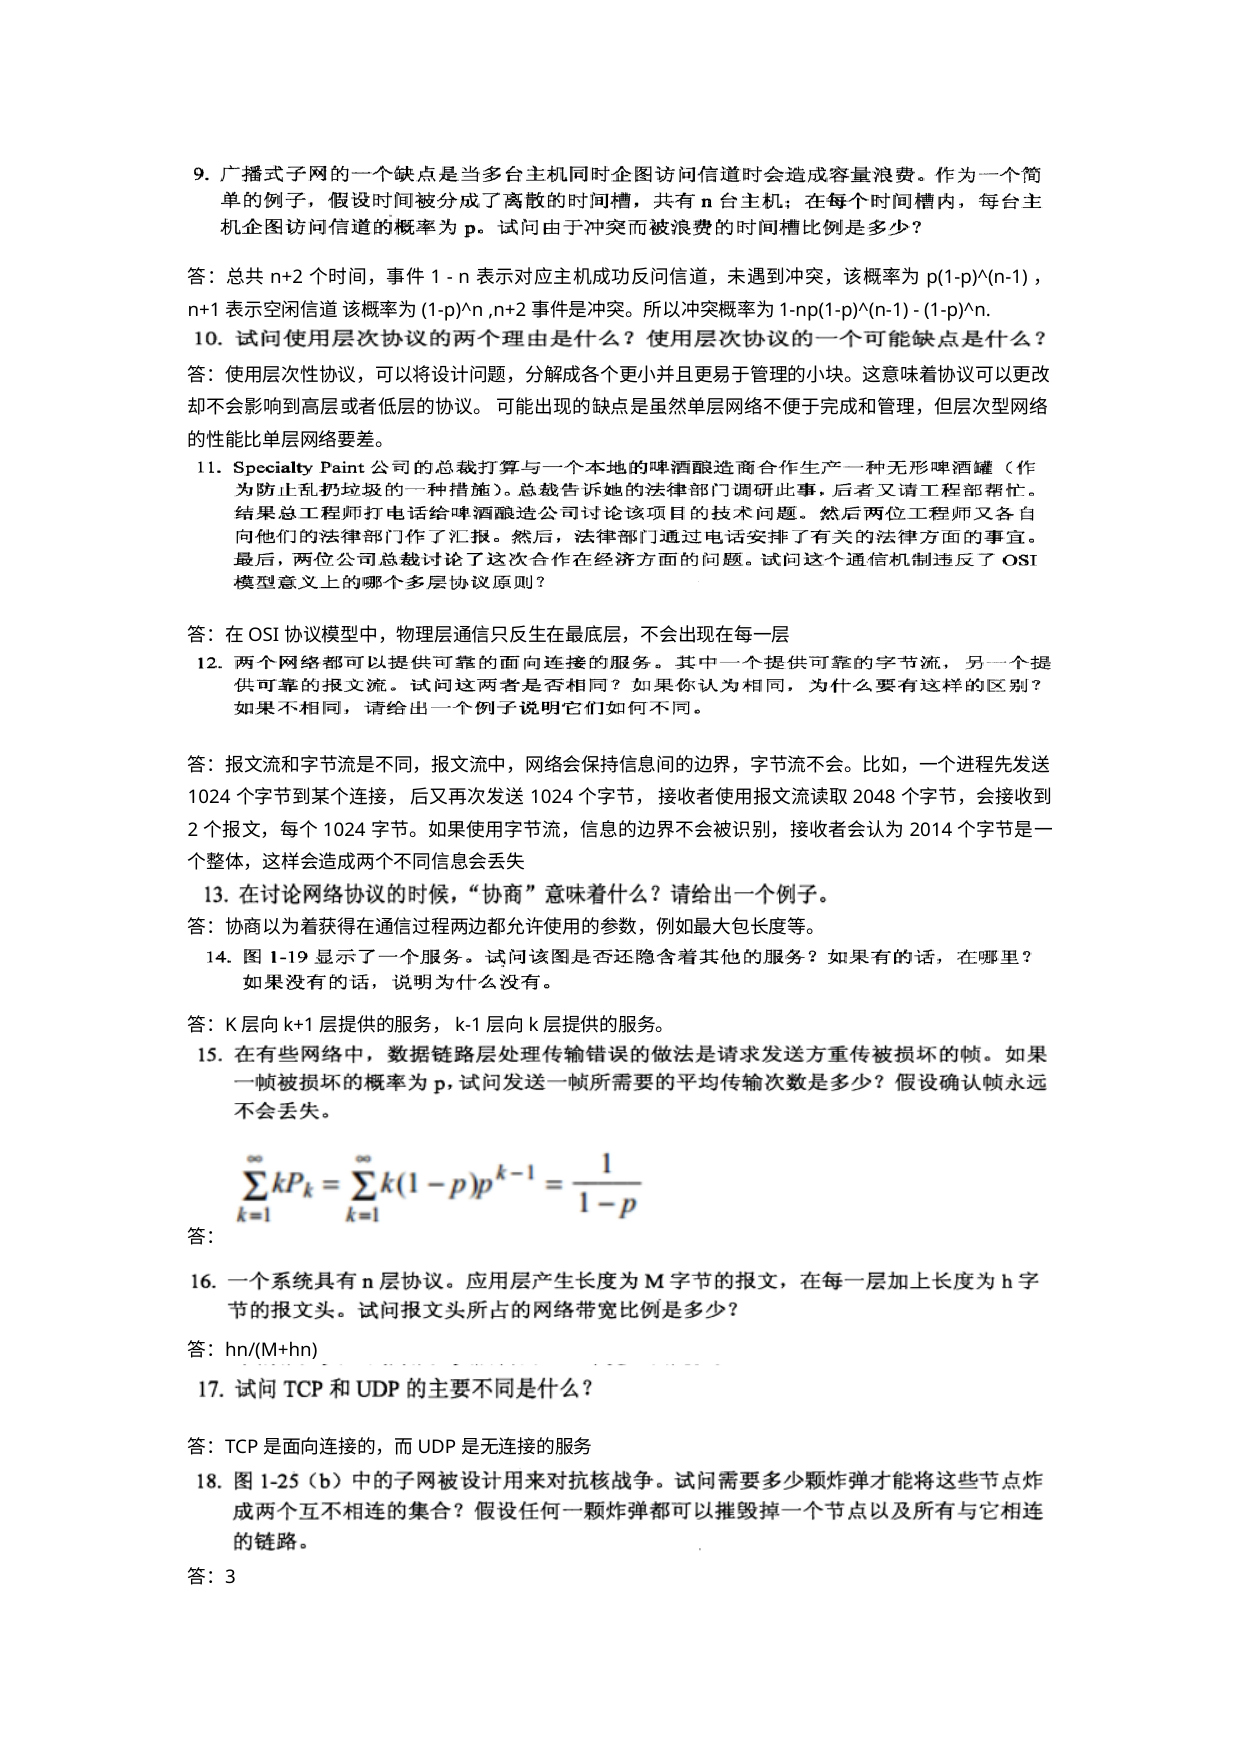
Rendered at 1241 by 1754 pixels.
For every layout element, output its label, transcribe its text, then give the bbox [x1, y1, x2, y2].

text 答：协商以为着获得在通信过程两边都允许使用的参数，例如最大包长度等。 [187, 909, 1053, 942]
text 答：总共 n+2 个时间，事件 1 - n 表示对应主机成功反问信道，未遇到冲突，该概率为p(1-p)^(n-1) ， n+1 表示空闲信道 该概率为 (1-p)^n ,n+2 事件是冲突。所以冲突概率为1-np(1-p)^(n-1) - (1-p)^n. [187, 241, 1053, 324]
picture [187, 1039, 1052, 1127]
picture [187, 942, 1053, 992]
text 答：报文流和字节流是不同，报文流中，网络会保持信息间的边界，字节流不会。比如，一个进程先发送 1024 个字节到某个连接， 后又再次发送 1024 个字节， 接收者使用报文流读取2048 个字节，会接收到 2 个报文，每个 1024 字节。如果使用字节流，信息的边界不会被识别，接收者会认为 2014 个字节是一个整体，这样会造成两个不同信息会丢失 [187, 747, 1053, 877]
text 答：TCP 是面向连接的，而 UDP 是无连接的服务 [187, 1429, 1053, 1462]
text 答：3 [187, 1560, 1053, 1592]
picture [187, 324, 1053, 355]
picture [187, 1462, 1053, 1560]
text 答：K 层向 k+1 层提供的服务， k-1 层向 k 层提供的服务。 [187, 1007, 1053, 1039]
picture [187, 649, 1053, 721]
text 答：使用层次性协议，可以将设计问题，分解成各个更小并且更易于管理的小块。这意味着协议可以更改却不会影响到高层或者低层的协议。 可能出现的缺点是虽然单层网络不便于完成和管理，但层次型网络的性能比单层网络要差。 [187, 357, 1053, 454]
picture [187, 162, 1053, 241]
picture [187, 1364, 1053, 1406]
picture [187, 454, 1053, 593]
picture [187, 877, 1053, 906]
text 答：hn/(M+hn) [187, 1332, 1053, 1364]
picture [187, 1267, 1052, 1327]
text 答：在 OSI 协议模型中，物理层通信只反生在最底层，不会出现在每一层 [187, 617, 1053, 649]
picture [225, 1137, 686, 1244]
